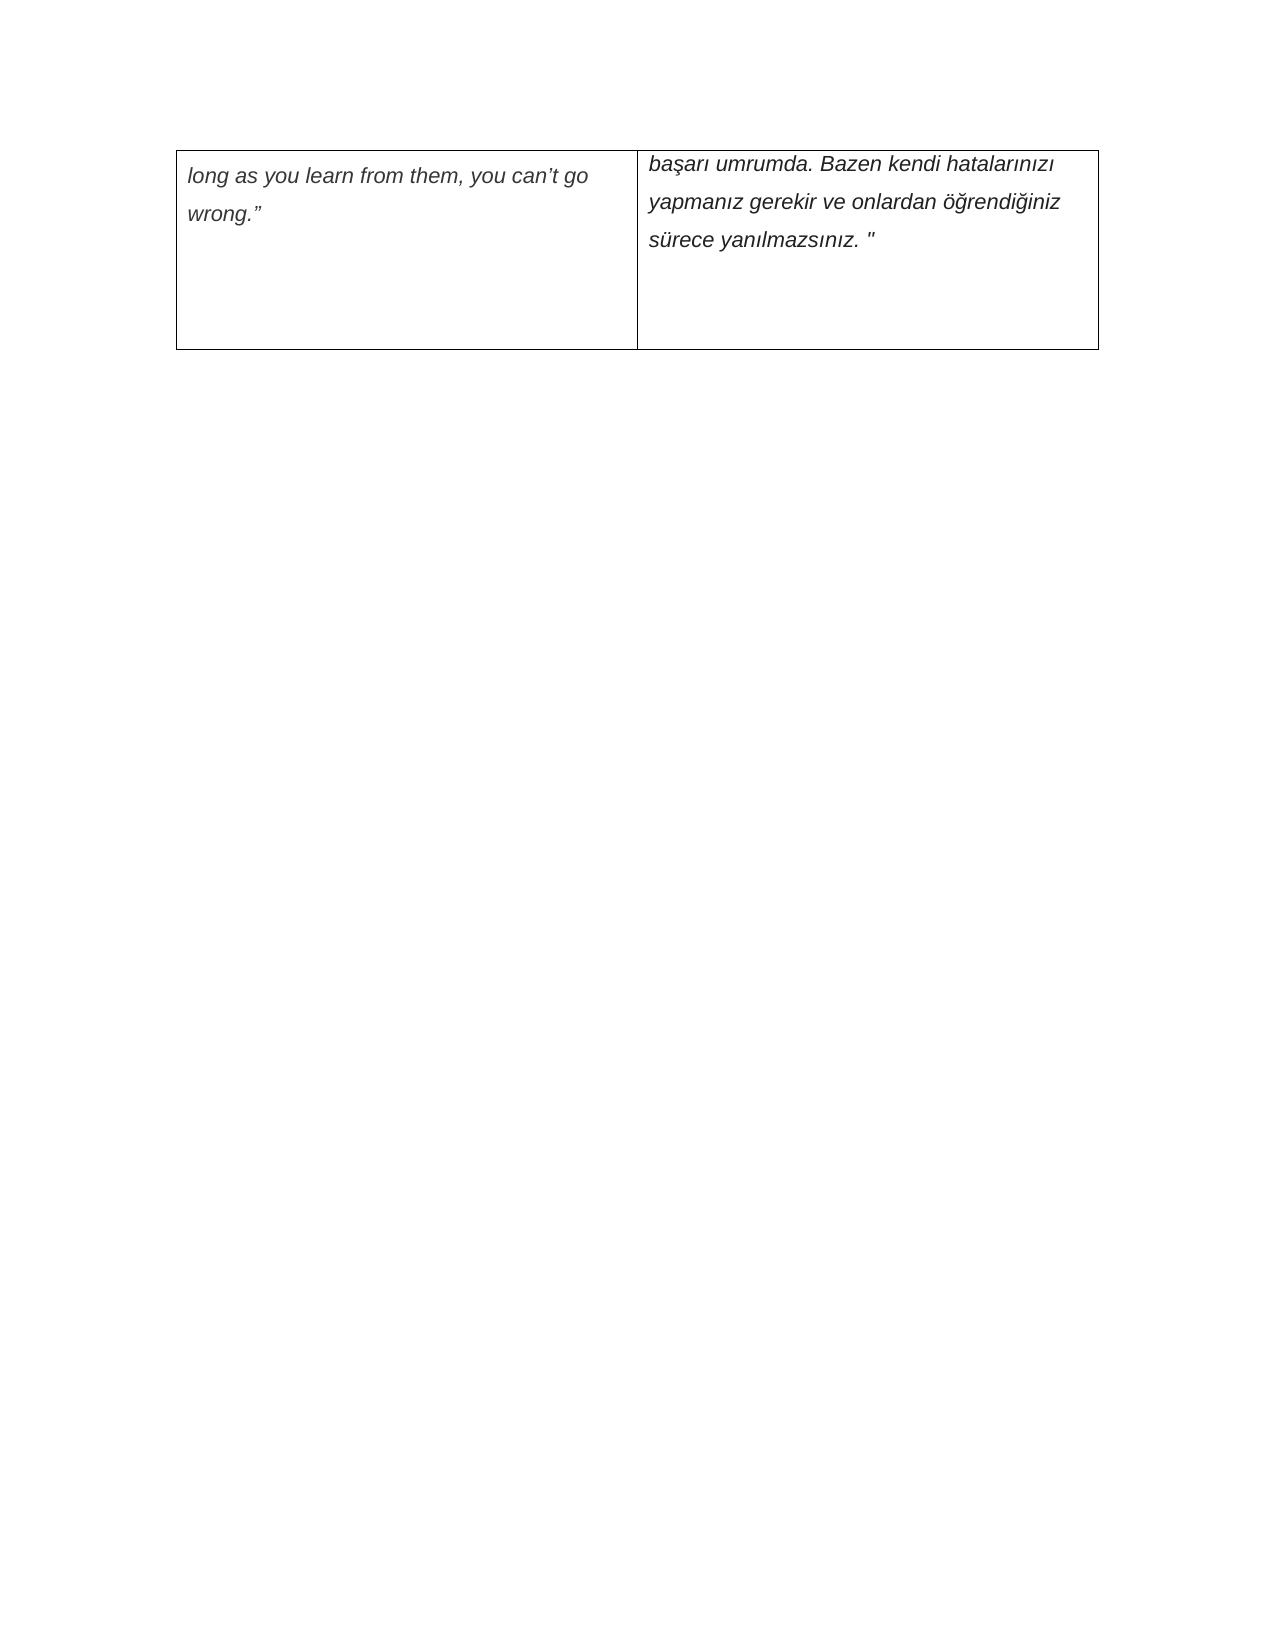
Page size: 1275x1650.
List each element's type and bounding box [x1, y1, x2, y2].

table_cell [638, 151, 1098, 349]
table_cell [177, 151, 637, 349]
